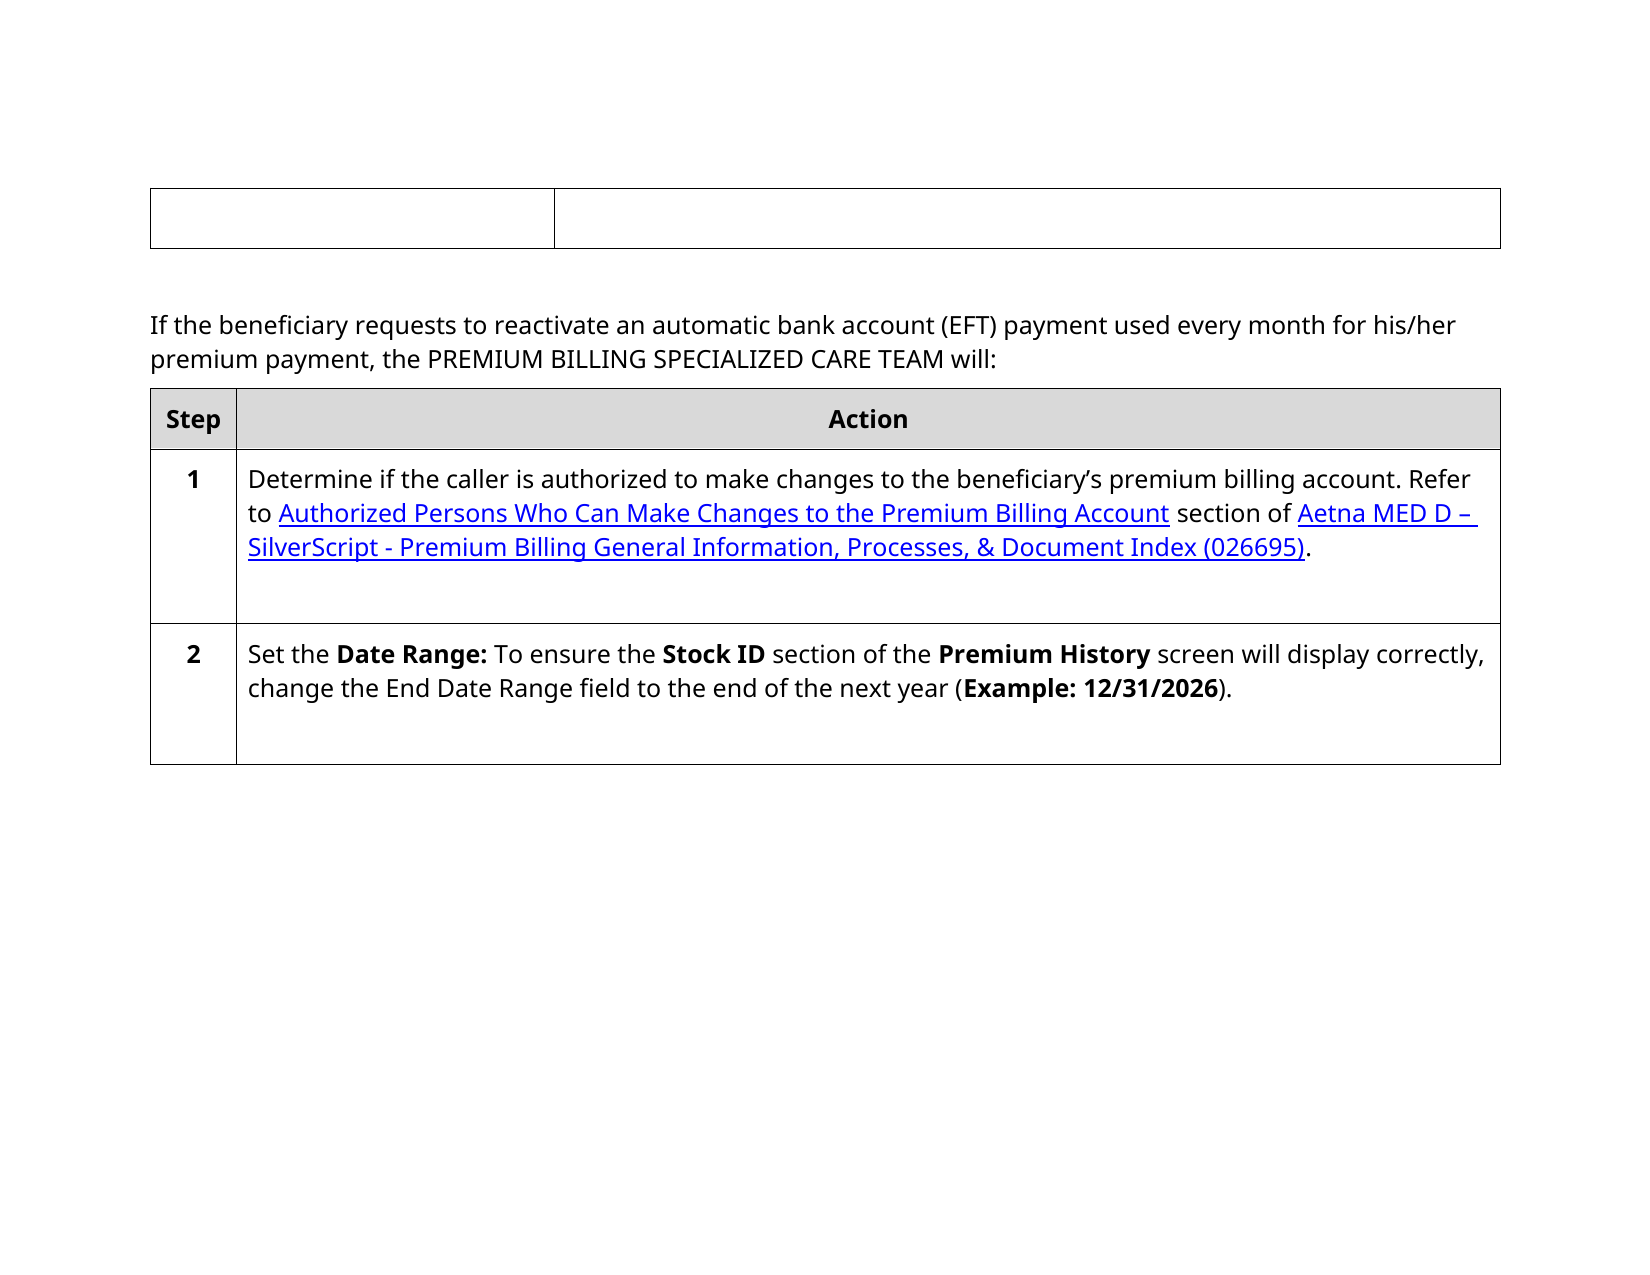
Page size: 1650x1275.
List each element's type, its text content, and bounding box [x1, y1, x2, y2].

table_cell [151, 189, 554, 248]
table_header Step [151, 389, 236, 448]
table_cell 1 [151, 450, 236, 623]
table_header Action [237, 389, 1500, 448]
table_cell Determine if the caller is authorized to make changes to the beneficiary’s premium billing account. Refer to Authorized Persons Who Can Make Changes to the Premium Billing Account section of Aetna MED D – SilverScript - Premium Billing General Information, Processes, & Document Index (026695). [237, 450, 1500, 623]
table_cell 2 [151, 624, 236, 764]
table_cell Set the Date Range: To ensure the Stock ID section of the Premium History screen will display correctly, change the End Date Range field to the end of the next year (Example: 12/31/2026). After the End Date in the Date Range section is set, click the Automatic CC Payment button from the Premium History screen in PeopleSafe. Result: The PREMIUM BILLING SPECIALIZED CARE TEAM is automatically redirected to the Credit Card Single-Sign-On (SSO) system. [237, 624, 1500, 764]
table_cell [555, 189, 1500, 248]
text If the beneficiary requests to reactivate an automatic bank account (EFT) payment used every month for his/her premium payment, the PREMIUM BILLING SPECIALIZED CARE TEAM will: [150, 308, 1500, 376]
